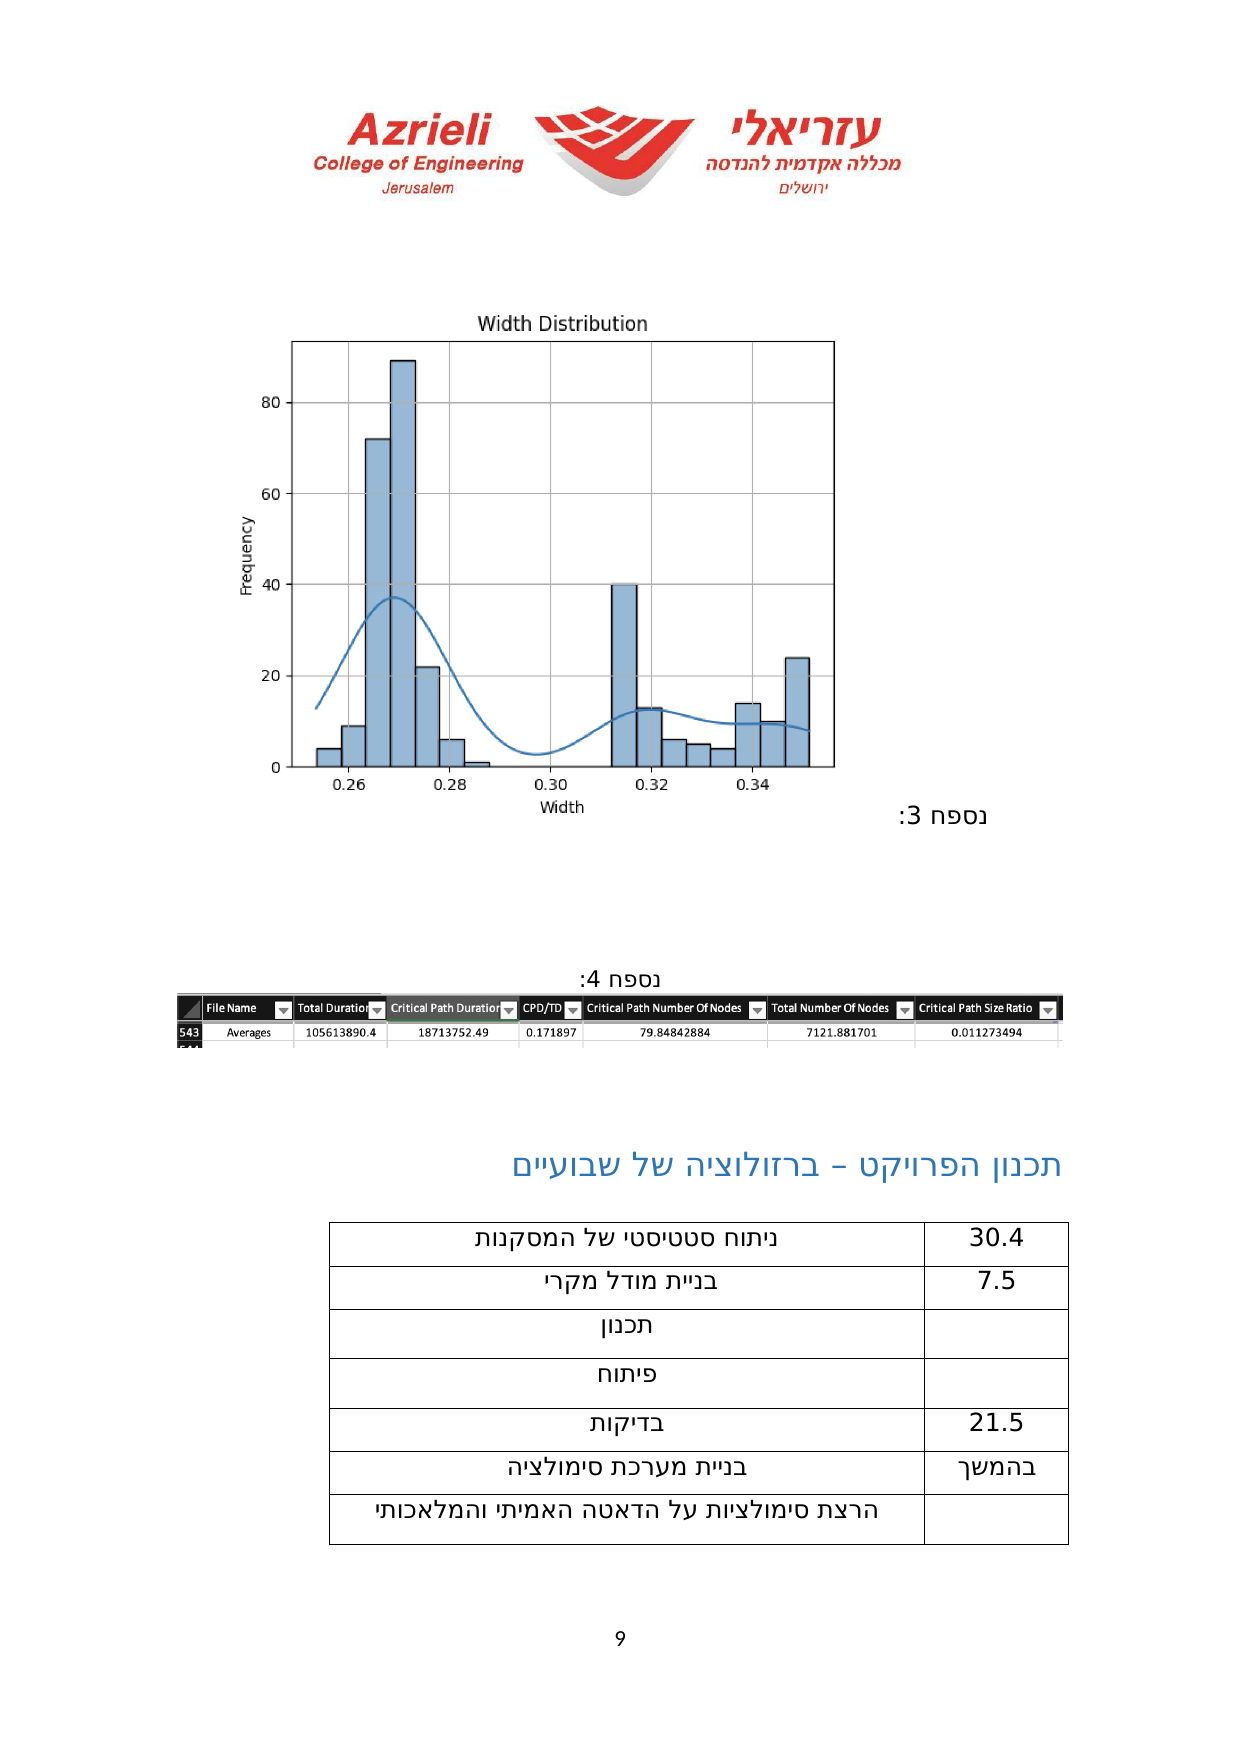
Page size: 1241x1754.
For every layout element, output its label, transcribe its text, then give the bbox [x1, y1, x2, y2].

table_cell [925, 1359, 1068, 1408]
table_cell [925, 1495, 1068, 1544]
text נספח 4: [177, 966, 1063, 993]
table_header ניתוח סטטיסטי של המסקנות [330, 1223, 924, 1266]
table_cell 7.5 [925, 1267, 1068, 1309]
table_cell [925, 1310, 1068, 1358]
picture [42, 44, 1173, 221]
table_cell תכנון [330, 1310, 924, 1358]
picture [206, 276, 898, 825]
table_cell בניית מודל מקרי [330, 1267, 924, 1309]
table_header 30.4 [925, 1223, 1068, 1266]
table_cell פיתוח [330, 1359, 924, 1408]
table_cell בהמשך [925, 1452, 1068, 1494]
table_cell 21.5 [925, 1409, 1068, 1451]
table_cell בדיקות [330, 1409, 924, 1451]
subtitle תכנון הפרויקט – ברזולוציה של שבועיים [177, 1145, 1063, 1184]
table_cell בניית מערכת סימולציה [330, 1452, 924, 1494]
picture [177, 993, 1063, 1048]
table_cell הרצת סימולציות על הדאטה האמיתי והמלאכותי [330, 1495, 924, 1544]
